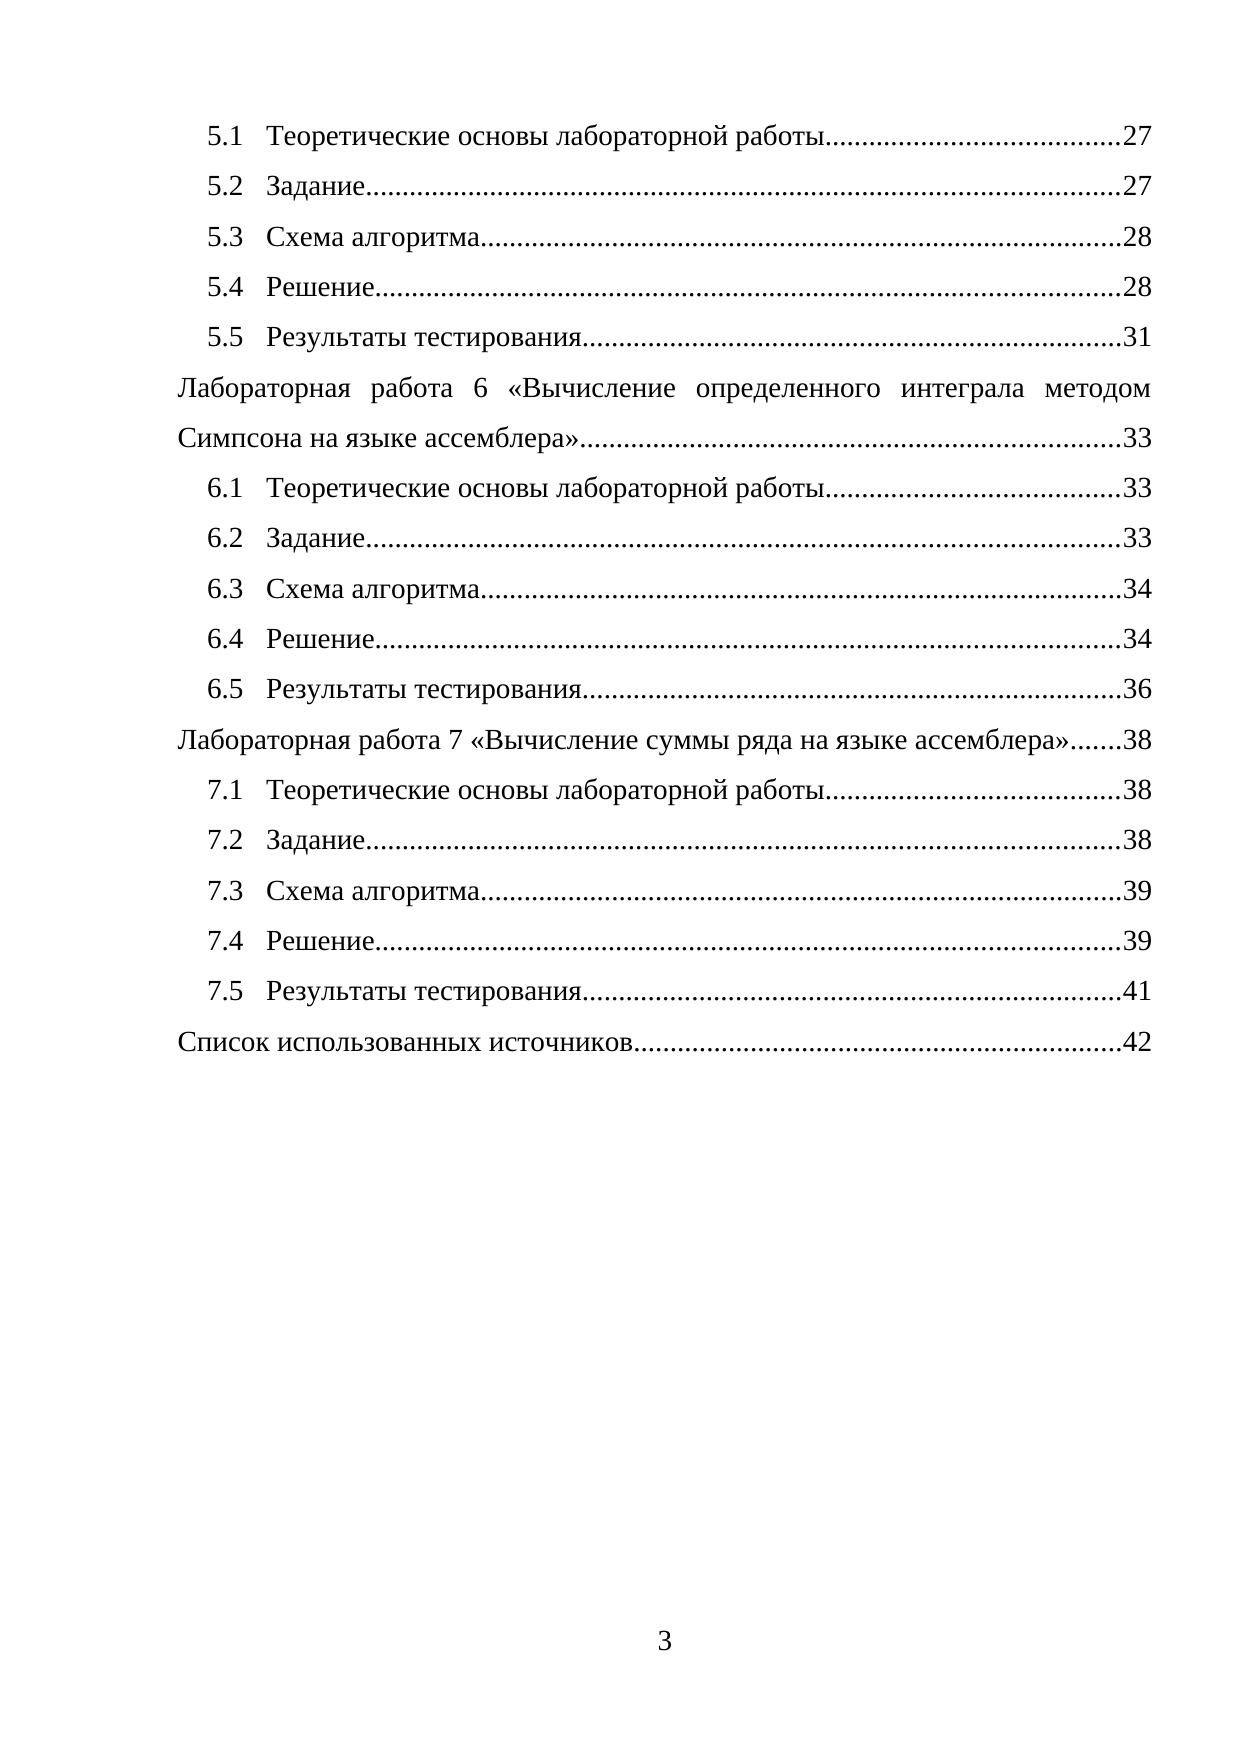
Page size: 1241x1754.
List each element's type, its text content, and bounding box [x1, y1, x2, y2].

text 5.5 Результаты тестирования 31 [207, 319, 1152, 353]
text 7.1 Теоретические основы лабораторной работы 38 [207, 772, 1152, 806]
text Лабораторная работа 6 «Вычисление определенного интеграла методом Симпсона на языке ассемблера» 33 [177, 370, 1152, 453]
text 7.4 Решение 39 [207, 923, 1152, 957]
text 6.1 Теоретические основы лабораторной работы 33 [207, 470, 1152, 504]
text 6.4 Решение 34 [207, 621, 1152, 655]
text 5.3 Схема алгоритма 28 [207, 219, 1152, 252]
text 6.2 Задание 33 [207, 521, 1152, 554]
text 6.3 Схема алгоритма 34 [207, 571, 1152, 604]
text 5.4 Решение 28 [207, 269, 1152, 303]
text 7.5 Результаты тестирования 41 [207, 973, 1152, 1007]
text 5.2 Задание 27 [207, 168, 1152, 202]
text 7.2 Задание 38 [207, 822, 1152, 856]
text Лабораторная работа 7 «Вычисление суммы ряда на языке ассемблера» 38 [177, 722, 1152, 755]
text Список использованных источников 42 [177, 1024, 1152, 1057]
text 5.1 Теоретические основы лабораторной работы 27 [207, 118, 1152, 152]
text 7.3 Схема алгоритма 39 [207, 873, 1152, 906]
text 6.5 Результаты тестирования 36 [207, 672, 1152, 705]
